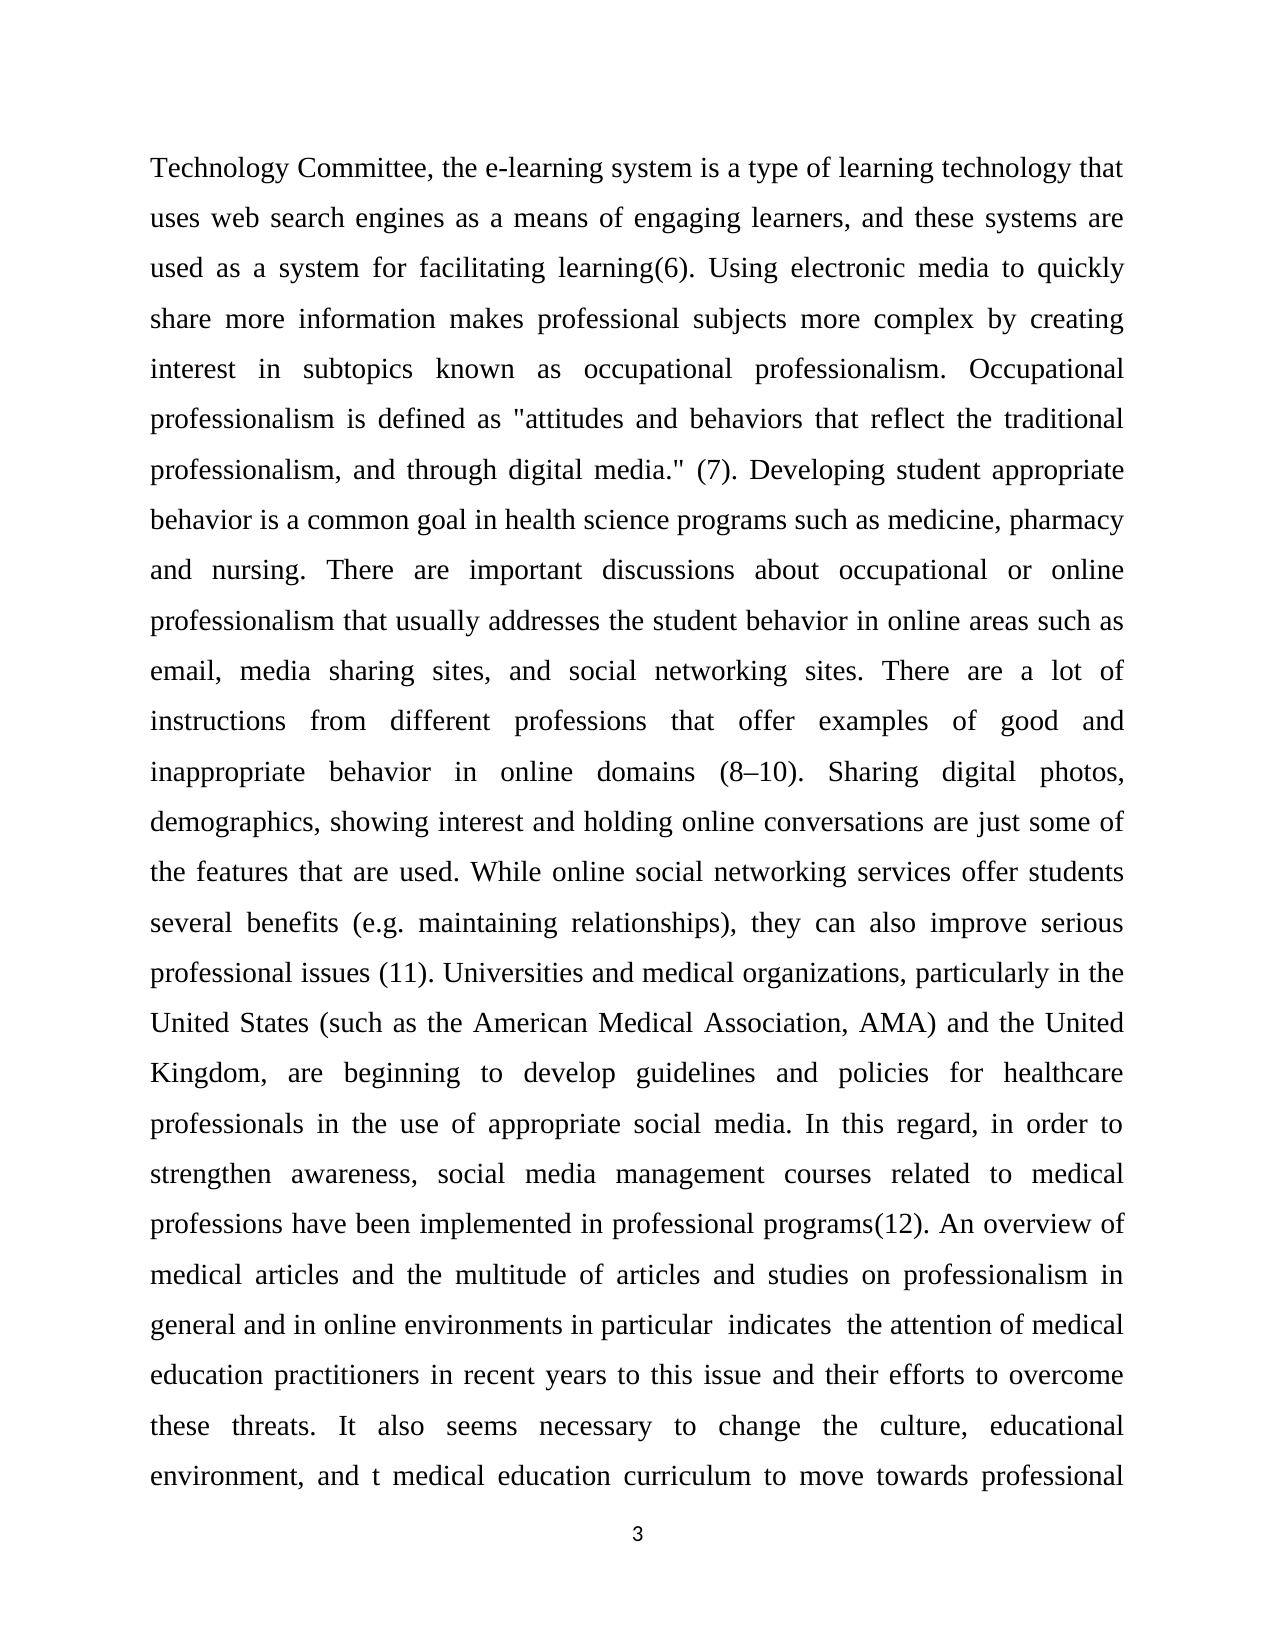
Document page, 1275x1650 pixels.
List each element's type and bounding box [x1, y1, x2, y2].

text [150, 150, 1125, 1492]
